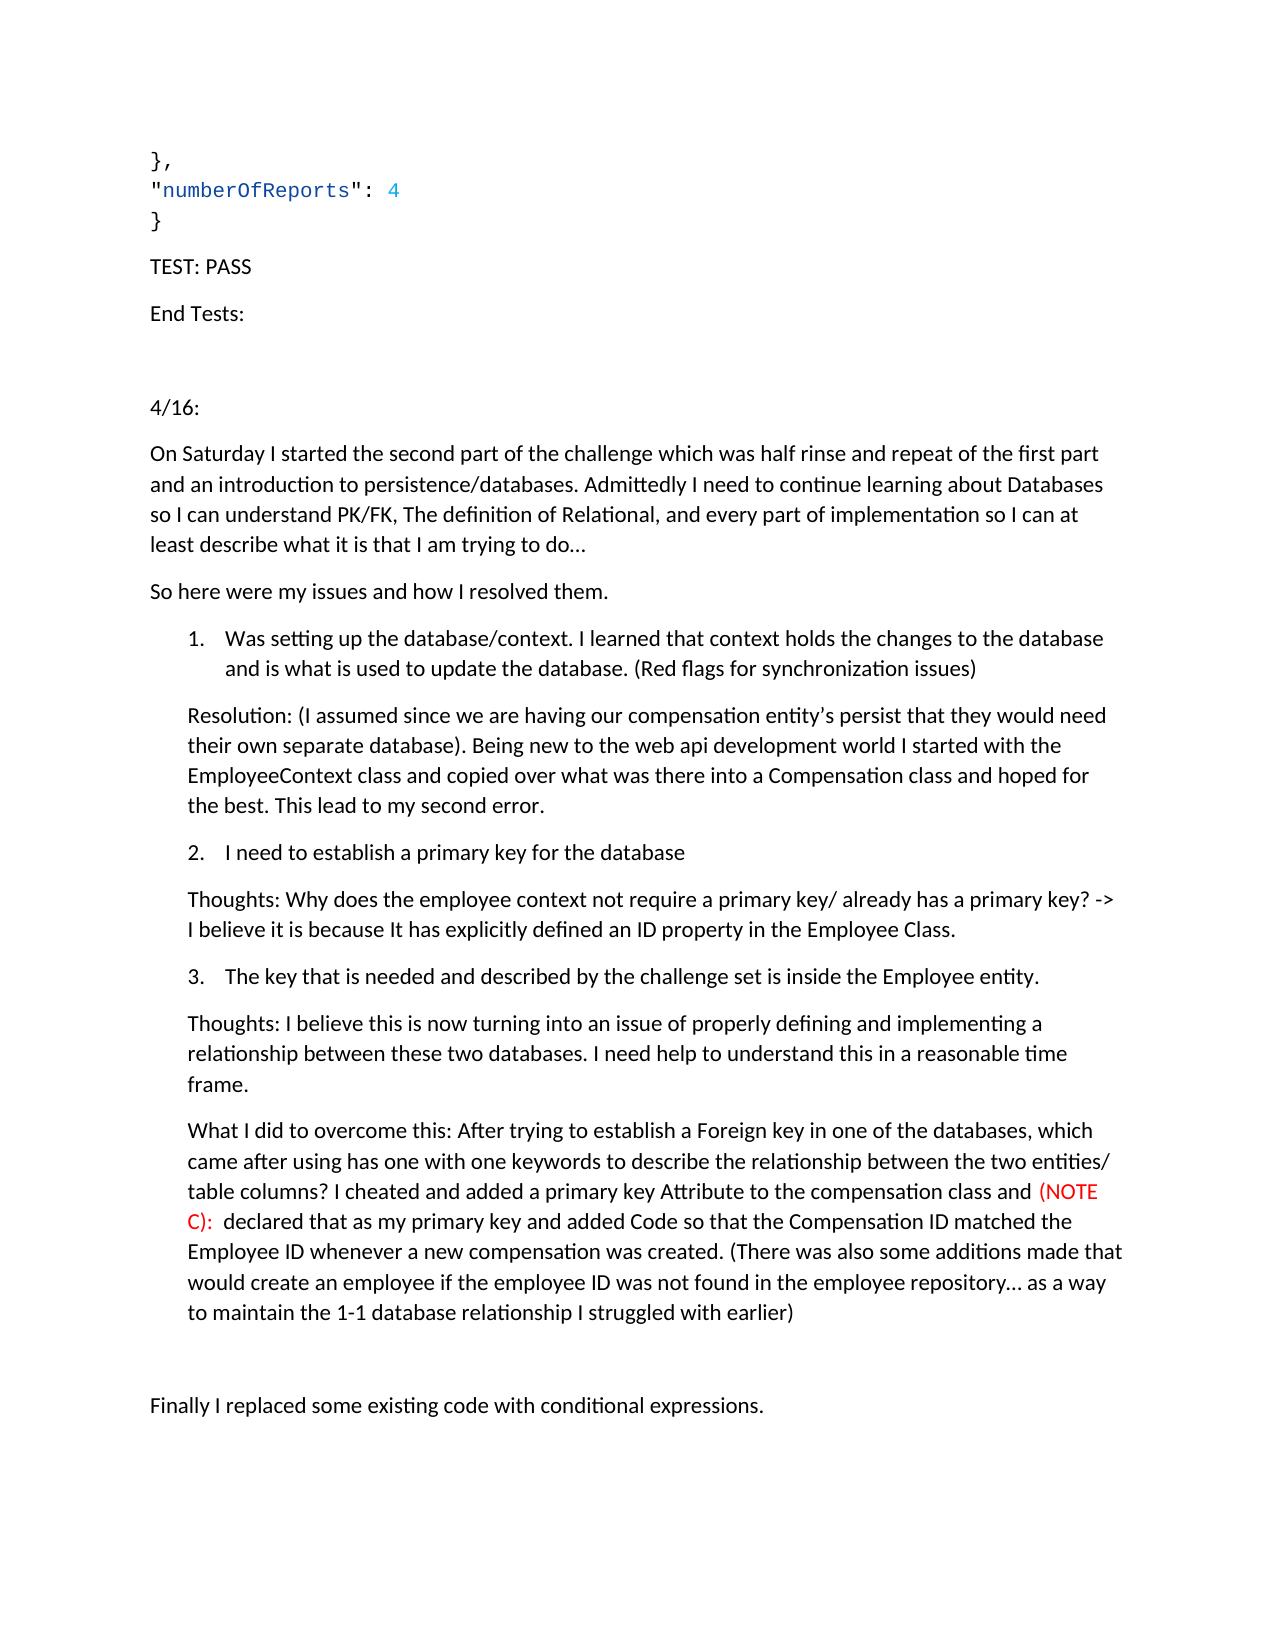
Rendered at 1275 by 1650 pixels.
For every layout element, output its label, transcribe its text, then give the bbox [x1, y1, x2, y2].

text On Saturday I started the second part of the challenge which was half rinse and repeat of the first part and an introduction to persistence/databases. Admittedly I need to continue learning about Databases so I can understand PK/FK, The definition of Relational, and every part of implementation so I can at least describe what it is that I am trying to do… [150, 439, 1125, 558]
text Thoughts: Why does the employee context not require a primary key/ already has a primary key? -> I believe it is because It has explicitly defined an ID property in the Employee Class. [187, 885, 1125, 943]
list The key that is needed and described by the challenge set is inside the Employee entity. [187, 962, 1125, 990]
list I need to establish a primary key for the database [187, 838, 1125, 866]
text "numberOfReports": 4 [150, 180, 1125, 203]
list Was setting up the database/context. I learned that context holds the changes to the database and is what is used to update the database. (Red flags for synchronization issues) [187, 624, 1125, 682]
text Resolution: (I assumed since we are having our compensation entity’s persist that they would need their own separate database). Being new to the web api development world I started with the EmployeeContext class and copied over what was there into a Compensation class and hoped for the best. This lead to my second error. [187, 701, 1125, 819]
text } [150, 210, 1125, 233]
text What I did to overcome this: After trying to establish a Foreign key in one of the databases, which came after using has one with one keywords to describe the relationship between the two entities/ table columns? I cheated and added a primary key Attribute to the compensation class and (NOTE C): declared that as my primary key and added Code so that the Compensation ID matched the Employee ID whenever a new compensation was created. (There was also some additions made that would create an employee if the employee ID was not found in the employee repository… as a way to maintain the 1-1 database relationship I struggled with earlier) [187, 1117, 1125, 1326]
text TEST: PASS [150, 252, 1125, 280]
text End Tests: [150, 299, 1125, 327]
text }, [150, 150, 1125, 174]
text 4/16: [150, 393, 1125, 421]
text Finally I replaced some existing code with conditional expressions. [150, 1392, 1125, 1419]
text So here were my issues and how I resolved them. [150, 577, 1125, 605]
text Thoughts: I believe this is now turning into an issue of properly defining and implementing a relationship between these two databases. I need help to understand this in a reasonable time frame. [187, 1009, 1125, 1098]
